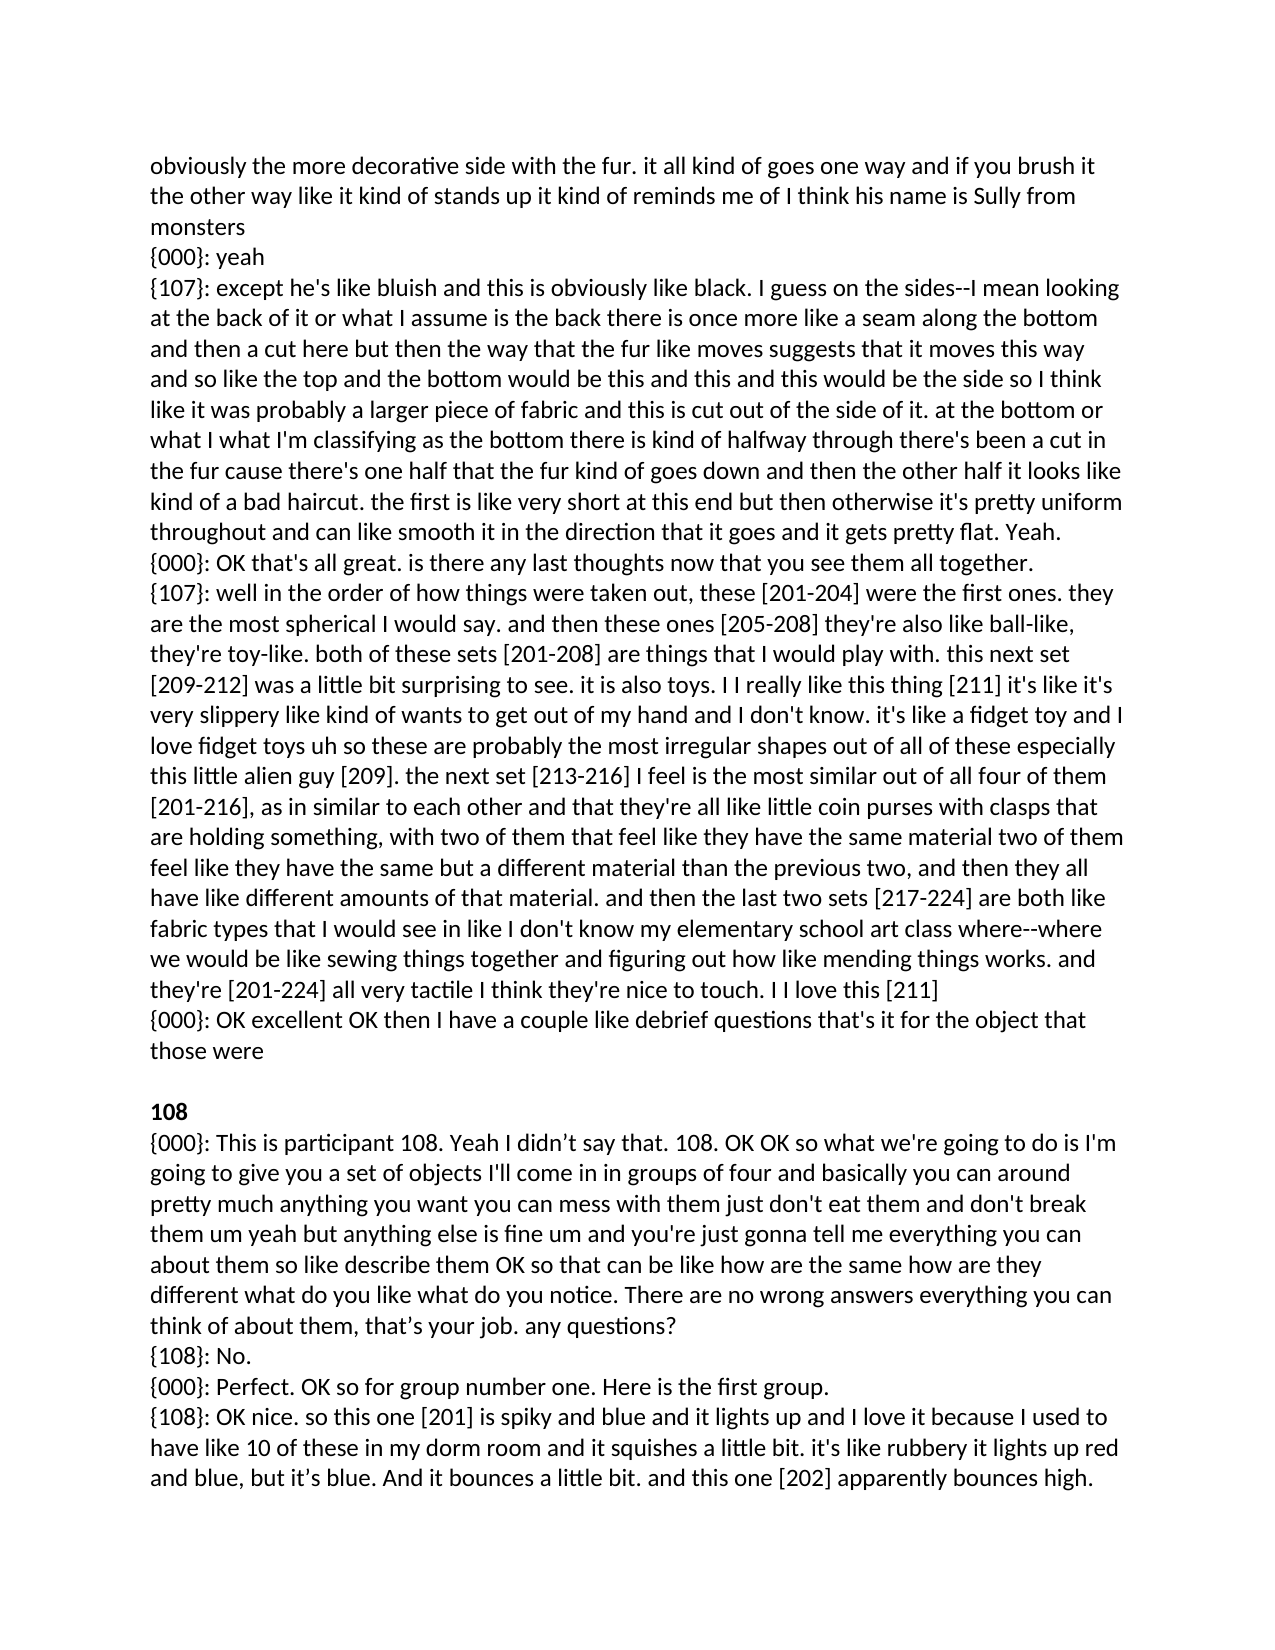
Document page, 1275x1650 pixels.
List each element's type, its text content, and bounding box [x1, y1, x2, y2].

text {107}: well in the order of how things were taken out, these [201-204] were the first ones. they are the most spherical I would say. and then these ones [205-208] they're also like ball-like, they're toy-like. both of these sets [201-208] are things that I would play with. this next set [209-212] was a little bit surprising to see. it is also toys. I I really like this thing [211] it's like it's very slippery like kind of wants to get out of my hand and I don't know. it's like a fidget toy and I love fidget toys uh so these are probably the most irregular shapes out of all of these especially this little alien guy [209]. the next set [213-216] I feel is the most similar out of all four of them [201-216], as in similar to each other and that they're all like little coin purses with clasps that are holding something, with two of them that feel like they have the same material two of them feel like they have the same but a different material than the previous two, and then they all have like different amounts of that material. and then the last two sets [217-224] are both like fabric types that I would see in like I don't know my elementary school art class where--where we would be like sewing things together and figuring out how like mending things works. and they're [201-224] all very tactile I think they're nice to touch. I I love this [211] [150, 577, 1125, 1004]
text {000}: OK excellent OK then I have a couple like debrief questions that's it for the object that those were [150, 1004, 1125, 1066]
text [150, 1401, 1125, 1493]
text {108}: No. [150, 1340, 1125, 1371]
text {000}: OK that's all great. is there any last thoughts now that you see them all together. [150, 547, 1125, 577]
text {000}: Perfect. OK so for group number one. Here is the first group. [150, 1371, 1125, 1401]
text {107}: except he's like bluish and this is obviously like black. I guess on the sides--I mean looking at the back of it or what I assume is the back there is once more like a seam along the bottom and then a cut here but then the way that the fur like moves suggests that it moves this way and so like the top and the bottom would be this and this and this would be the side so I think like it was probably a larger piece of fabric and this is cut out of the side of it. at the bottom or what I what I'm classifying as the bottom there is kind of halfway through there's been a cut in the fur cause there's one half that the fur kind of goes down and then the other half it looks like kind of a bad haircut. the first is like very short at this end but then otherwise it's pretty uniform throughout and can like smooth it in the direction that it goes and it gets pretty flat. Yeah. [150, 272, 1125, 547]
text {000}: This is participant 108. Yeah I didn’t say that. 108. OK OK so what we're going to do is I'm going to give you a set of objects I'll come in in groups of four and basically you can around pretty much anything you want you can mess with them just don't eat them and don't break them um yeah but anything else is fine um and you're just gonna tell me everything you can about them so like describe them OK so that can be like how are the same how are they different what do you like what do you notice. There are no wrong answers everything you can think of about them, that’s your job. any questions? [150, 1127, 1125, 1340]
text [150, 150, 1125, 242]
text {000}: yeah [150, 242, 1125, 272]
text 108 [150, 1096, 1125, 1127]
